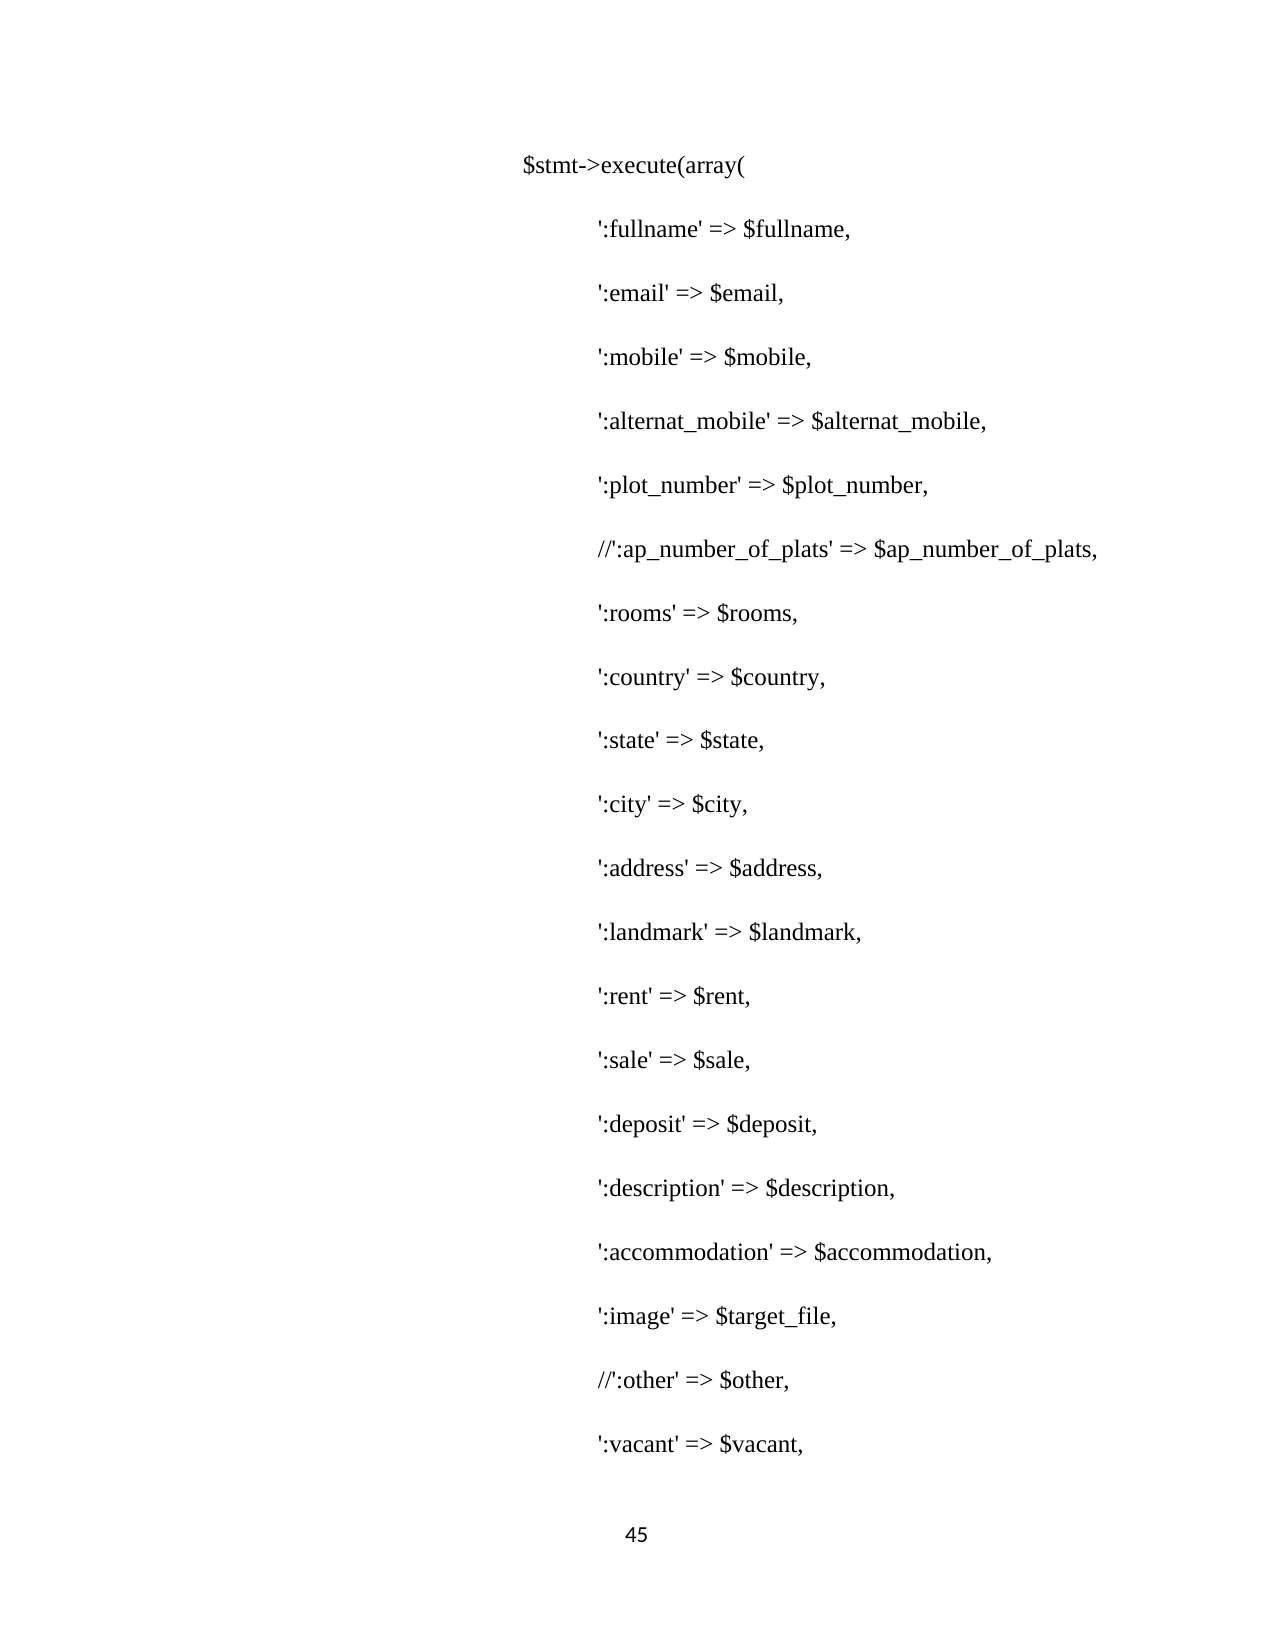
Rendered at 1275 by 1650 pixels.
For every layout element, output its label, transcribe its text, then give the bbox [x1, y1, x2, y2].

text ':address' => $address, [148, 853, 1125, 882]
text ':sale' => $sale, [148, 1045, 1125, 1074]
text ':country' => $country, [148, 662, 1125, 690]
text ':state' => $state, [148, 726, 1125, 754]
text ':accommodation' => $accommodation, [148, 1237, 1125, 1266]
text ':fullname' => $fullname, [148, 214, 1125, 243]
text ':deposit' => $deposit, [148, 1109, 1125, 1138]
text $stmt->execute(array( [148, 150, 1125, 179]
text //':ap_number_of_plats' => $ap_number_of_plats, [148, 534, 1125, 562]
text //':other' => $other, [148, 1365, 1125, 1394]
text ':plot_number' => $plot_number, [148, 470, 1125, 498]
text ':rooms' => $rooms, [148, 598, 1125, 626]
text ':vacant' => $vacant, [148, 1429, 1125, 1458]
text ':email' => $email, [148, 278, 1125, 307]
text ':rent' => $rent, [148, 981, 1125, 1010]
text ':description' => $description, [148, 1173, 1125, 1202]
text ':city' => $city, [148, 789, 1125, 818]
text ':landmark' => $landmark, [148, 917, 1125, 946]
text ':mobile' => $mobile, [148, 342, 1125, 371]
text ':alternat_mobile' => $alternat_mobile, [148, 406, 1125, 434]
text ':image' => $target_file, [148, 1301, 1125, 1330]
